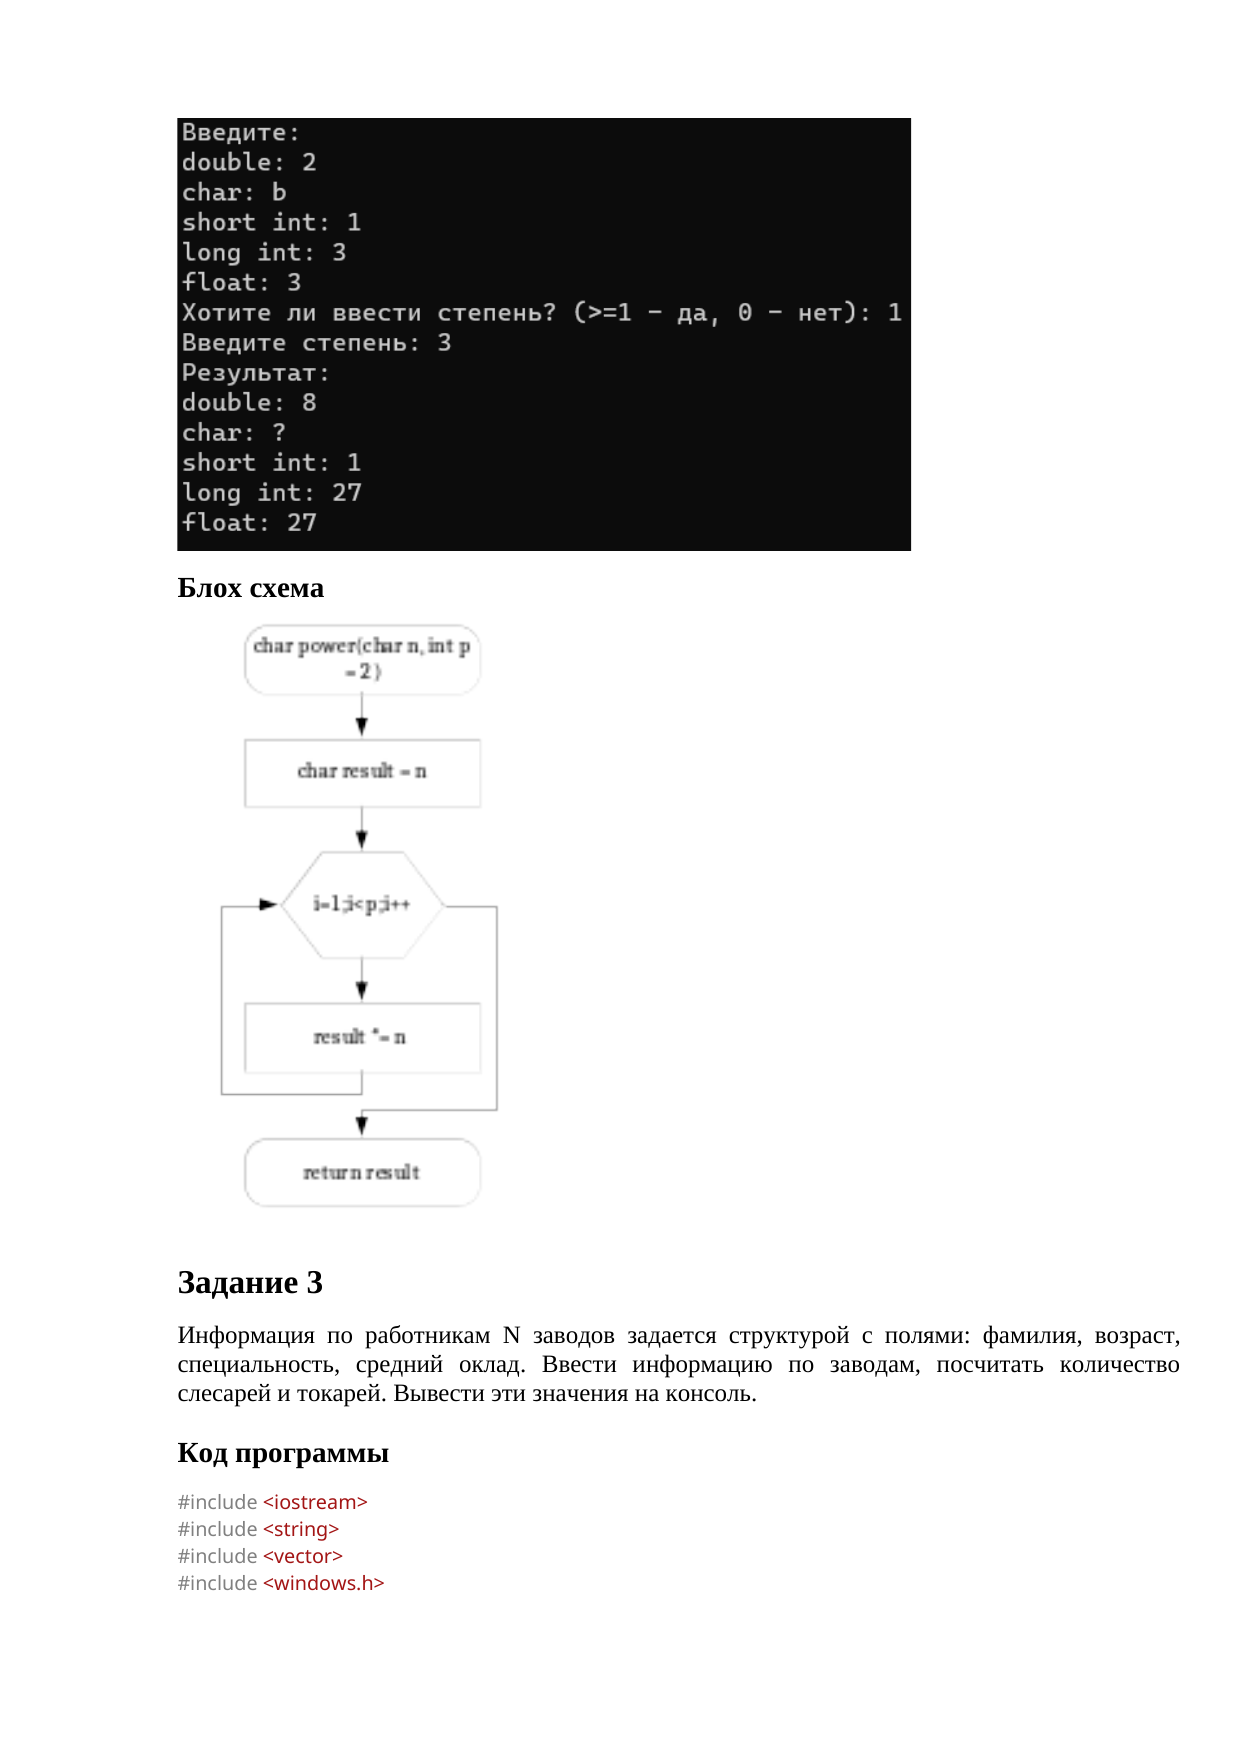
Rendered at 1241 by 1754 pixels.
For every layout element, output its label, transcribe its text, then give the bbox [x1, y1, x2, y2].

text Код программы [177, 1435, 1181, 1469]
picture [177, 118, 912, 551]
text Задание 3 [177, 1262, 1181, 1301]
text Блох схема [177, 570, 1181, 603]
text #include <iostream> [177, 1488, 1181, 1515]
text #include <vector> [177, 1542, 1181, 1569]
text #include <string> [177, 1515, 1181, 1542]
text Информация по работникам N заводов задается структурой с полями: фамилия, возраст, специальность, средний оклад. Ввести информацию по заводам, посчитать количество слесарей и токарей. Вывести эти значения на консоль. [177, 1320, 1181, 1407]
text #include <windows.h> [177, 1569, 1181, 1596]
